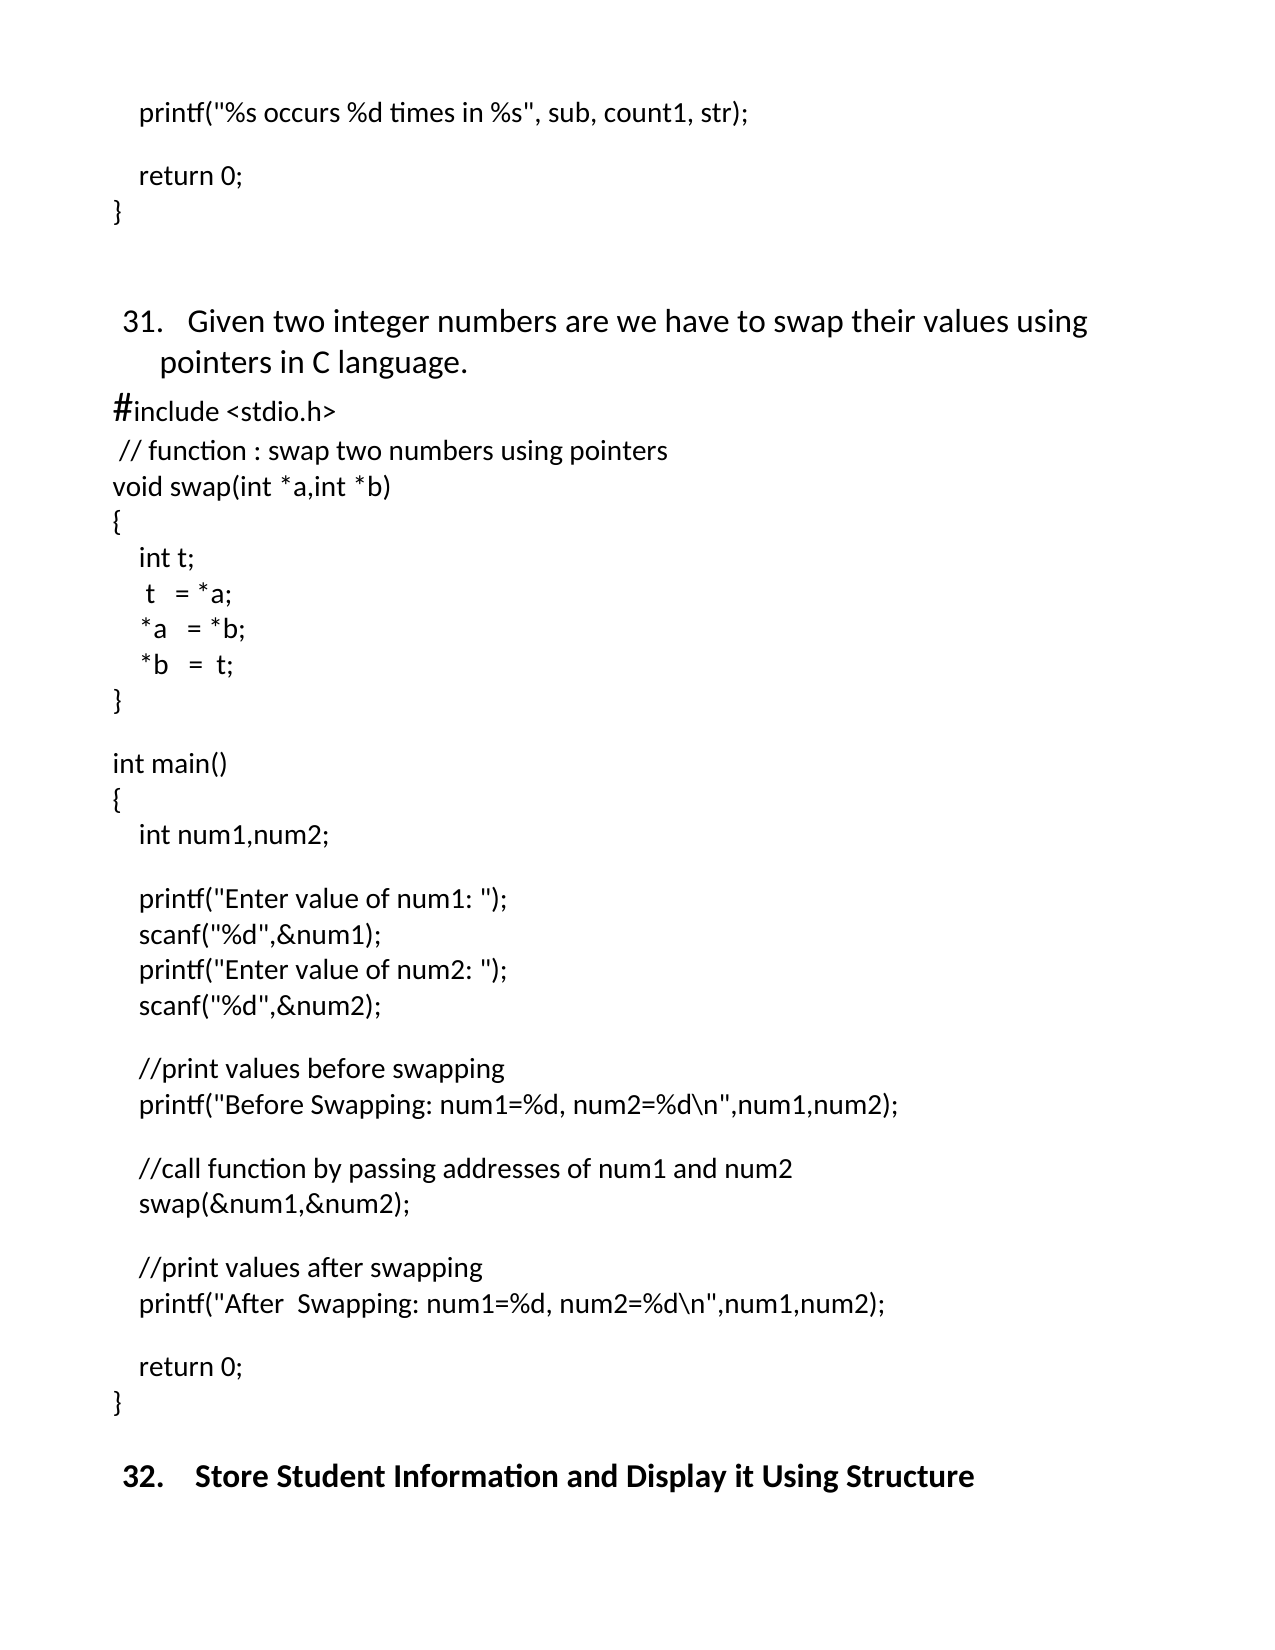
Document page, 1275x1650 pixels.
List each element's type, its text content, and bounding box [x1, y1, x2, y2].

text } [112, 682, 1191, 717]
text return 0; [112, 157, 1191, 193]
text t = *a; [112, 575, 1191, 610]
text printf("After Swapping: num1=%d, num2=%d\n",num1,num2); [112, 1285, 1191, 1320]
text scanf("%d",&num1); [112, 916, 1191, 951]
text printf("Enter value of num1: "); [112, 880, 1191, 916]
text } [112, 193, 1191, 229]
text return 0; [112, 1348, 1191, 1384]
text #include <stdio.h> [112, 381, 1191, 432]
text scanf("%d",&num2); [112, 987, 1191, 1023]
text printf("Enter value of num2: "); [112, 951, 1191, 987]
text { [112, 781, 1191, 816]
text *a = *b; [112, 610, 1191, 646]
text // function : swap two numbers using pointers [112, 432, 1191, 468]
text } [112, 1384, 1191, 1420]
text //call function by passing addresses of num1 and num2 [112, 1150, 1191, 1186]
text //print values before swapping [112, 1051, 1191, 1086]
text void swap(int *a,int *b) [112, 468, 1191, 503]
text printf("Before Swapping: num1=%d, num2=%d\n",num1,num2); [112, 1086, 1191, 1122]
list Given two integer numbers are we have to swap their values using pointers in C language. [122, 300, 1191, 381]
text printf("%s occurs %d times in %s", sub, count1, str); [112, 94, 1191, 129]
text int main() [112, 745, 1191, 781]
text int t; [112, 539, 1191, 575]
text //print values after swapping [112, 1249, 1191, 1285]
text { [112, 503, 1191, 539]
text *b = t; [112, 646, 1191, 682]
text swap(&num1,&num2); [112, 1186, 1191, 1221]
text int num1,num2; [112, 816, 1191, 852]
list Store Student Information and Display it Using Structure [122, 1455, 1191, 1496]
